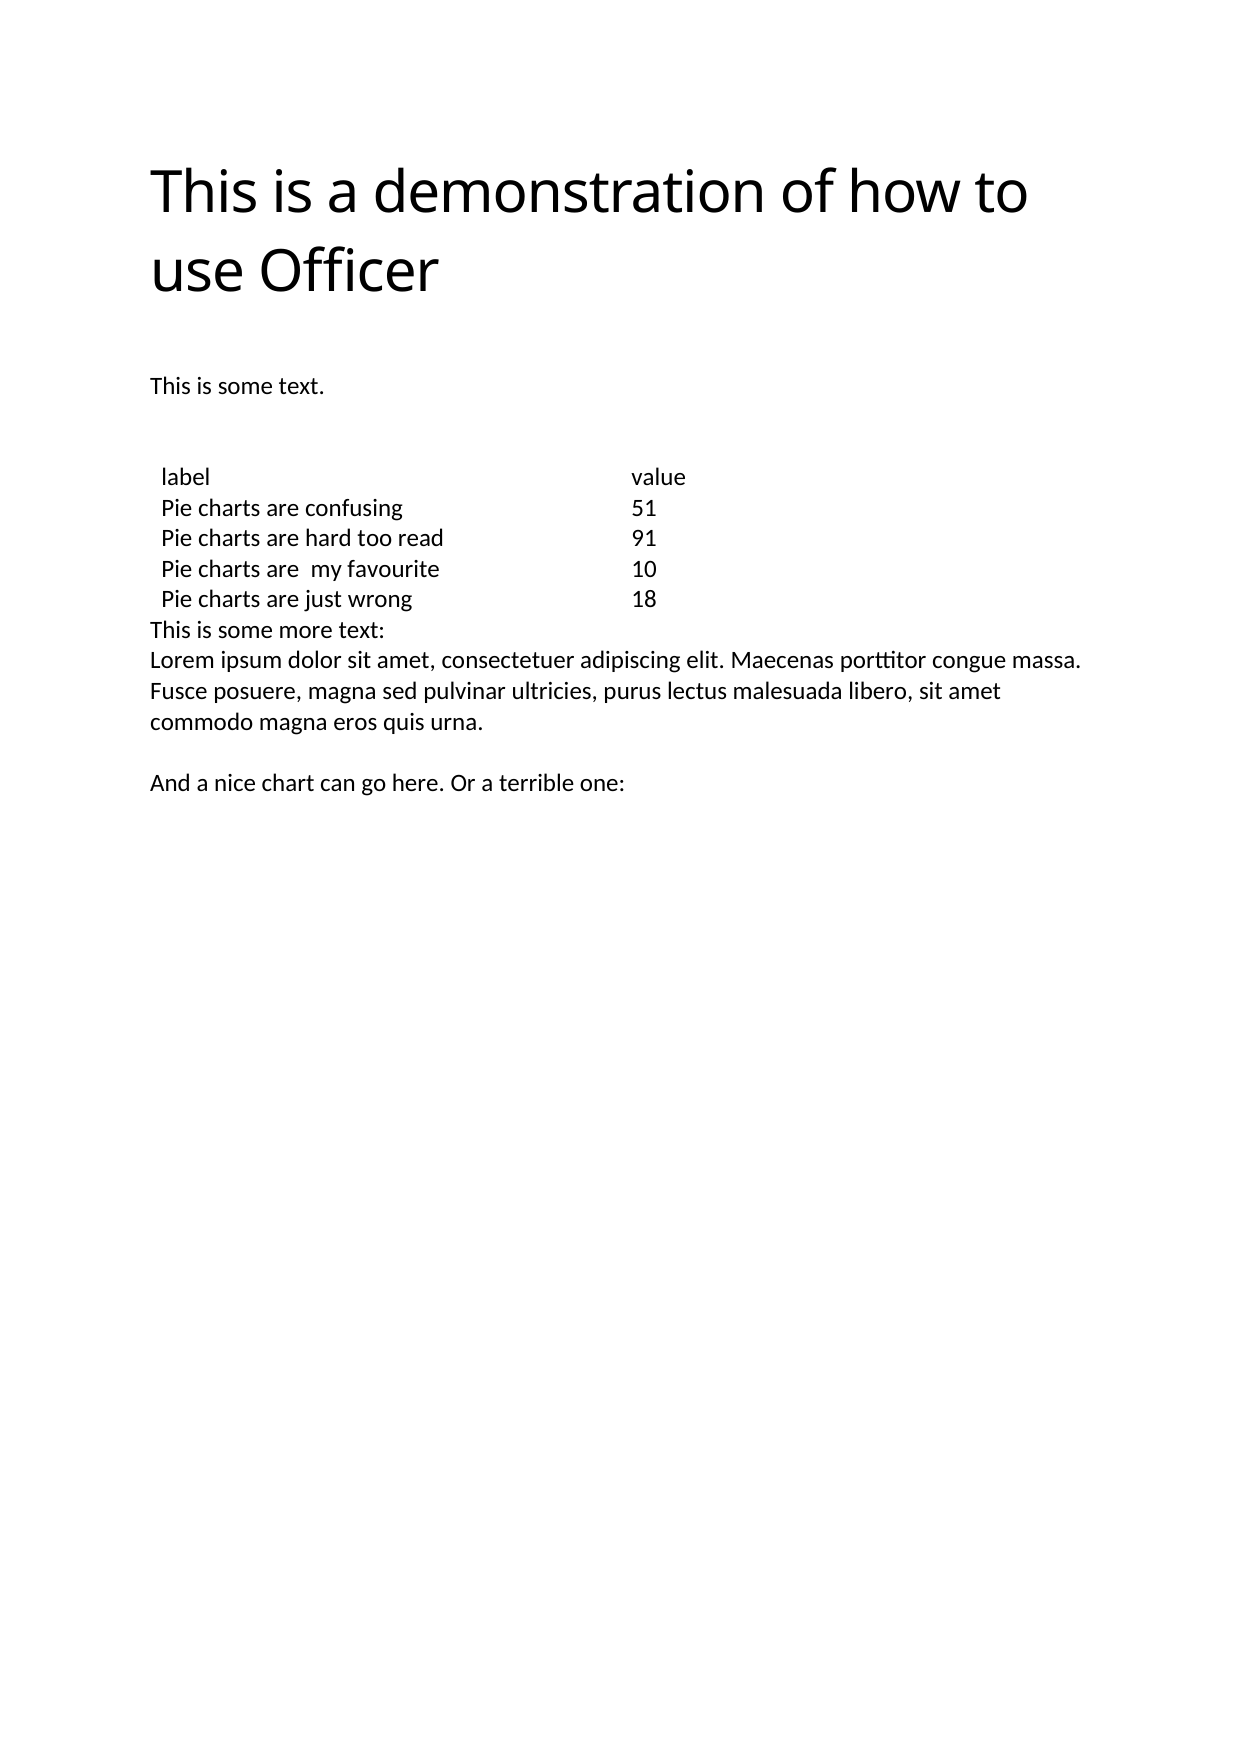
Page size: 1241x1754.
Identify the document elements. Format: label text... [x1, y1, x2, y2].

text This is some text. [150, 370, 1090, 401]
table_cell 18 [620, 584, 1090, 614]
table_header value [620, 462, 1090, 492]
table_cell 51 [620, 492, 1090, 523]
table_cell 10 [620, 553, 1090, 584]
text And a nice chart can go here. Or a terrible one: [150, 767, 1090, 797]
table_header label [150, 462, 620, 492]
table_cell Pie charts are hard too read [150, 523, 620, 553]
text Lorem ipsum dolor sit amet, consectetuer adipiscing elit. Maecenas porttitor congue massa. Fusce posuere, magna sed pulvinar ultricies, purus lectus malesuada libero, sit amet commodo magna eros quis urna. [150, 645, 1090, 736]
table_cell Pie charts are confusing [150, 492, 620, 523]
text This is some more text: [150, 614, 1090, 645]
title This is a demonstration of how to use Officer [150, 150, 1090, 309]
table_cell Pie charts are just wrong [150, 584, 620, 614]
table_cell Pie charts are my favourite [150, 553, 620, 584]
table_cell 91 [620, 523, 1090, 553]
